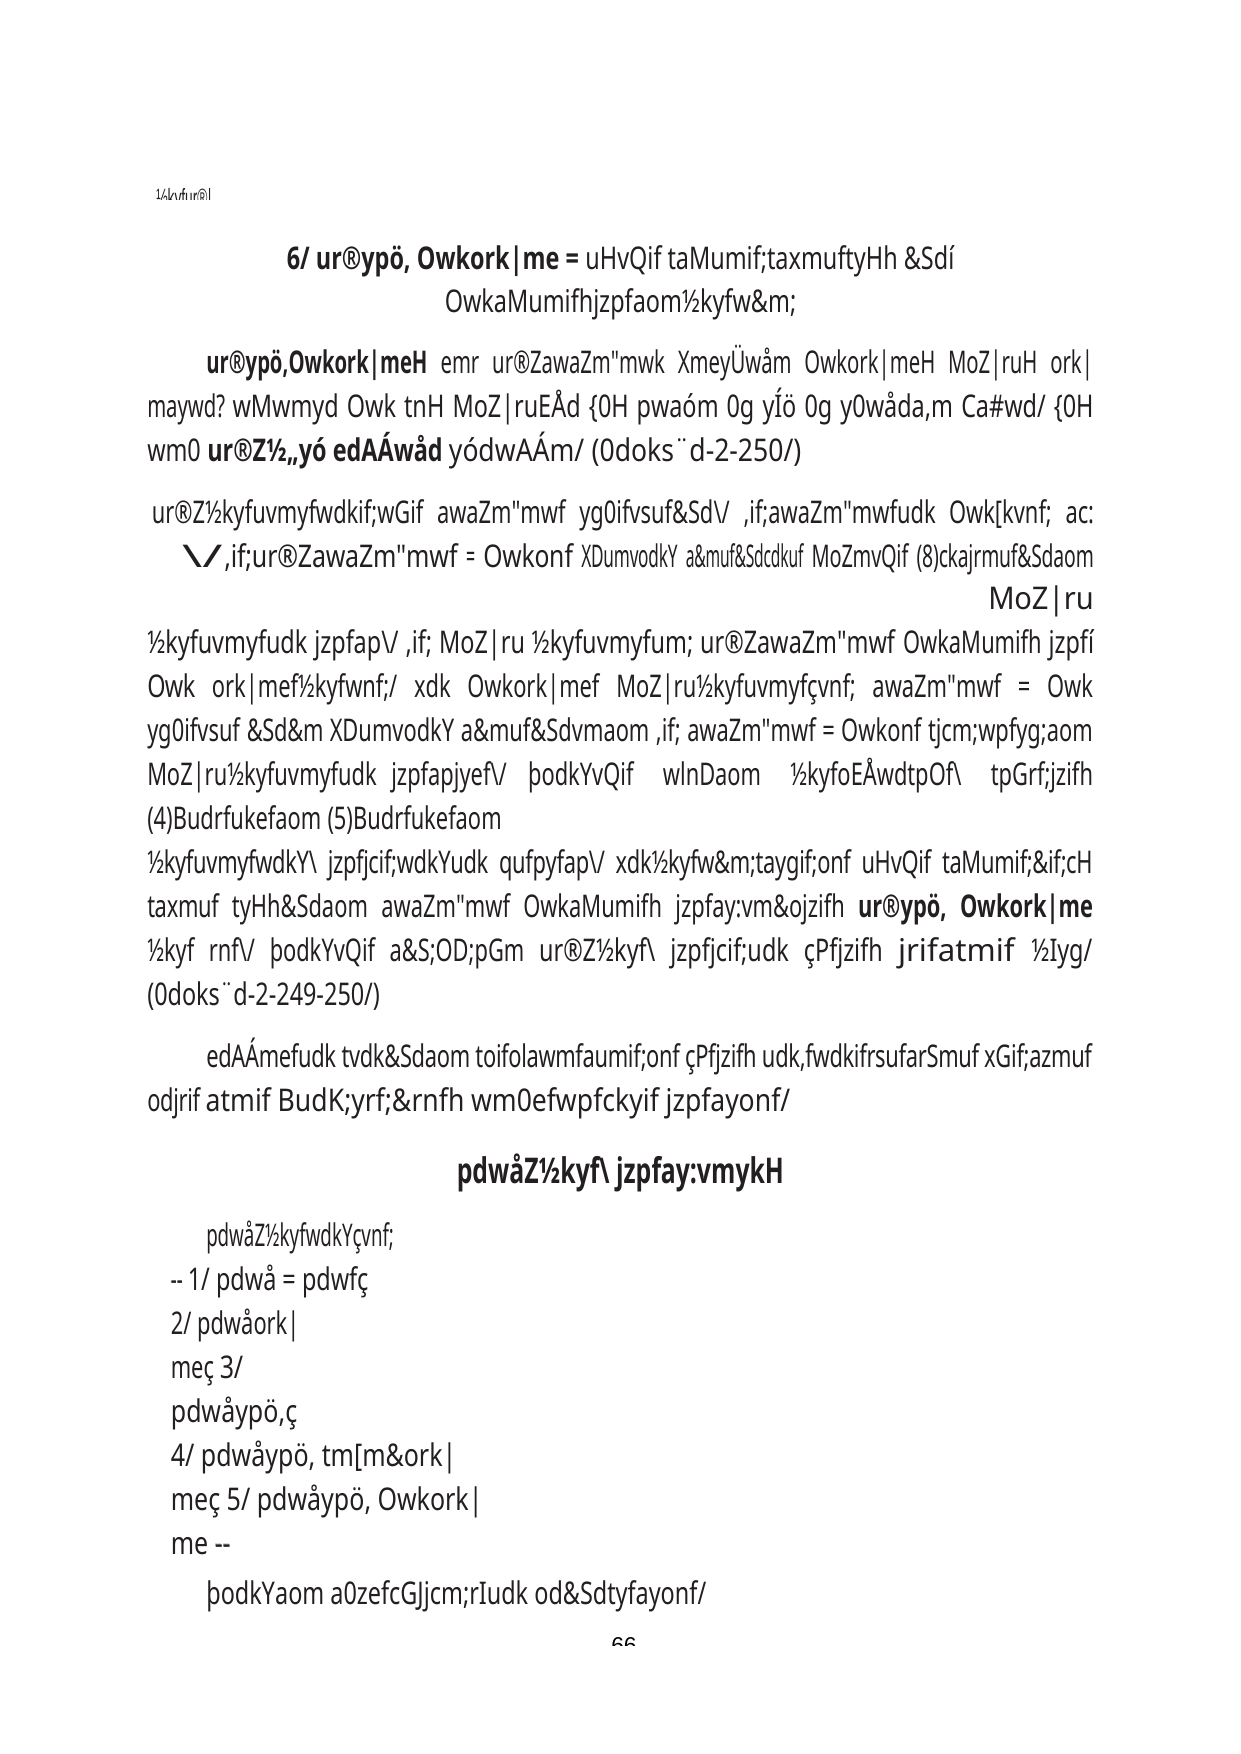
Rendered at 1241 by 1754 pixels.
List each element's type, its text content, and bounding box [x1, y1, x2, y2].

text 4/ pdwåypö, tm[m&ork|meç 5/ pdwåypö, Owkork|me -- [171, 1433, 492, 1563]
text ½kyfuvmyfudk jzpfap\/ ,if; MoZ|ru ½kyfuvmyfum; ur®ZawaZm"mwf OwkaMumifh jzpfí Owk ork|mef½kyfwnf;/ xdk Owkork|mef MoZ|ru½kyfuvmyfçvnf; awaZm"mwf = Owk yg0ifvsuf &Sd&m XDumvodkY a&muf&Sdvmaom ,if; awaZm"mwf = Owkonf tjcm;wpfyg;aom MoZ|ru½kyfuvmyfudk jzpfapjyef\/ þodkYvQif wlnDaom ½kyfoEÅwdtpOf\ tpGrf;jzifh (4)Budrfukefaom (5)Budrfukefaom [147, 621, 1094, 838]
text pdwåZ½kyfwdkYçvnf; -- 1/ pdwå = pdwfç [171, 1213, 408, 1300]
text 2/ pdwåork|meç 3/ pdwåypö,ç [171, 1301, 327, 1432]
text ½kyfuvmyfwdkY\ jzpfjcif;wdkYudk qufpyfap\/ xdk½kyfw&m;taygif;onf uHvQif taMumif;&if;cH taxmuf tyHh&Sdaom awaZm"mwf OwkaMumifh jzpfay:vm&ojzifh ur®ypö, Owkork|me ½kyf rnf\/ þodkYvQif a&S;OD;pGm ur®Z½kyf\ jzpfjcif;udk çPfjzifh jrifatmif ½Iyg/ (0doks¨d-2-249-250/) [147, 840, 1093, 1014]
subtitle pdwåZ½kyf\ jzpfay:vmykH [142, 1145, 1099, 1193]
text 6/ ur®ypö, Owkork|me = uHvQif taMumif;taxmuftyHh &Sdí OwkaMumifhjzpfaom½kyfw&m; [142, 236, 1099, 321]
text ur®Z½kyfuvmyfwdkif;wGif awaZm"mwf yg0ifvsuf&Sd\/ ,if;awaZm"mwfudk Owk[kvnf; ac: [135, 489, 1094, 532]
text ur®ypö,Owkork|meH emr ur®ZawaZm"mwk XmeyÜwåm Owkork|meH MoZ|ruH ork|maywd? wMwmyd Owk tnH MoZ|ruEÅd {0H pwaóm 0g yÍö 0g y0wåda,m Ca#wd/ {0H wm0 ur®Z½„yó edAÁwåd yódwAÁm/ (0doks¨d-2-250/) [147, 340, 1094, 471]
text \/,if;ur®ZawaZm"mwf = Owkonf XDumvodkY a&muf&Sdcdkuf MoZmvQif (8)ckajrmuf&Sdaom MoZ|ru [135, 534, 1094, 619]
text þodkYaom a0zefcGJjcm;rIudk od&Sdtyfayonf/ [206, 1571, 1107, 1613]
text edAÁmefudk tvdk&Sdaom toifolawmfaumif;onf çPfjzifh udk,fwdkifrsufarSmuf xGif;azmuf odjrif atmif BudK;yrf;&rnfh wm0efwpfckyif jzpfayonf/ [147, 1034, 1092, 1121]
